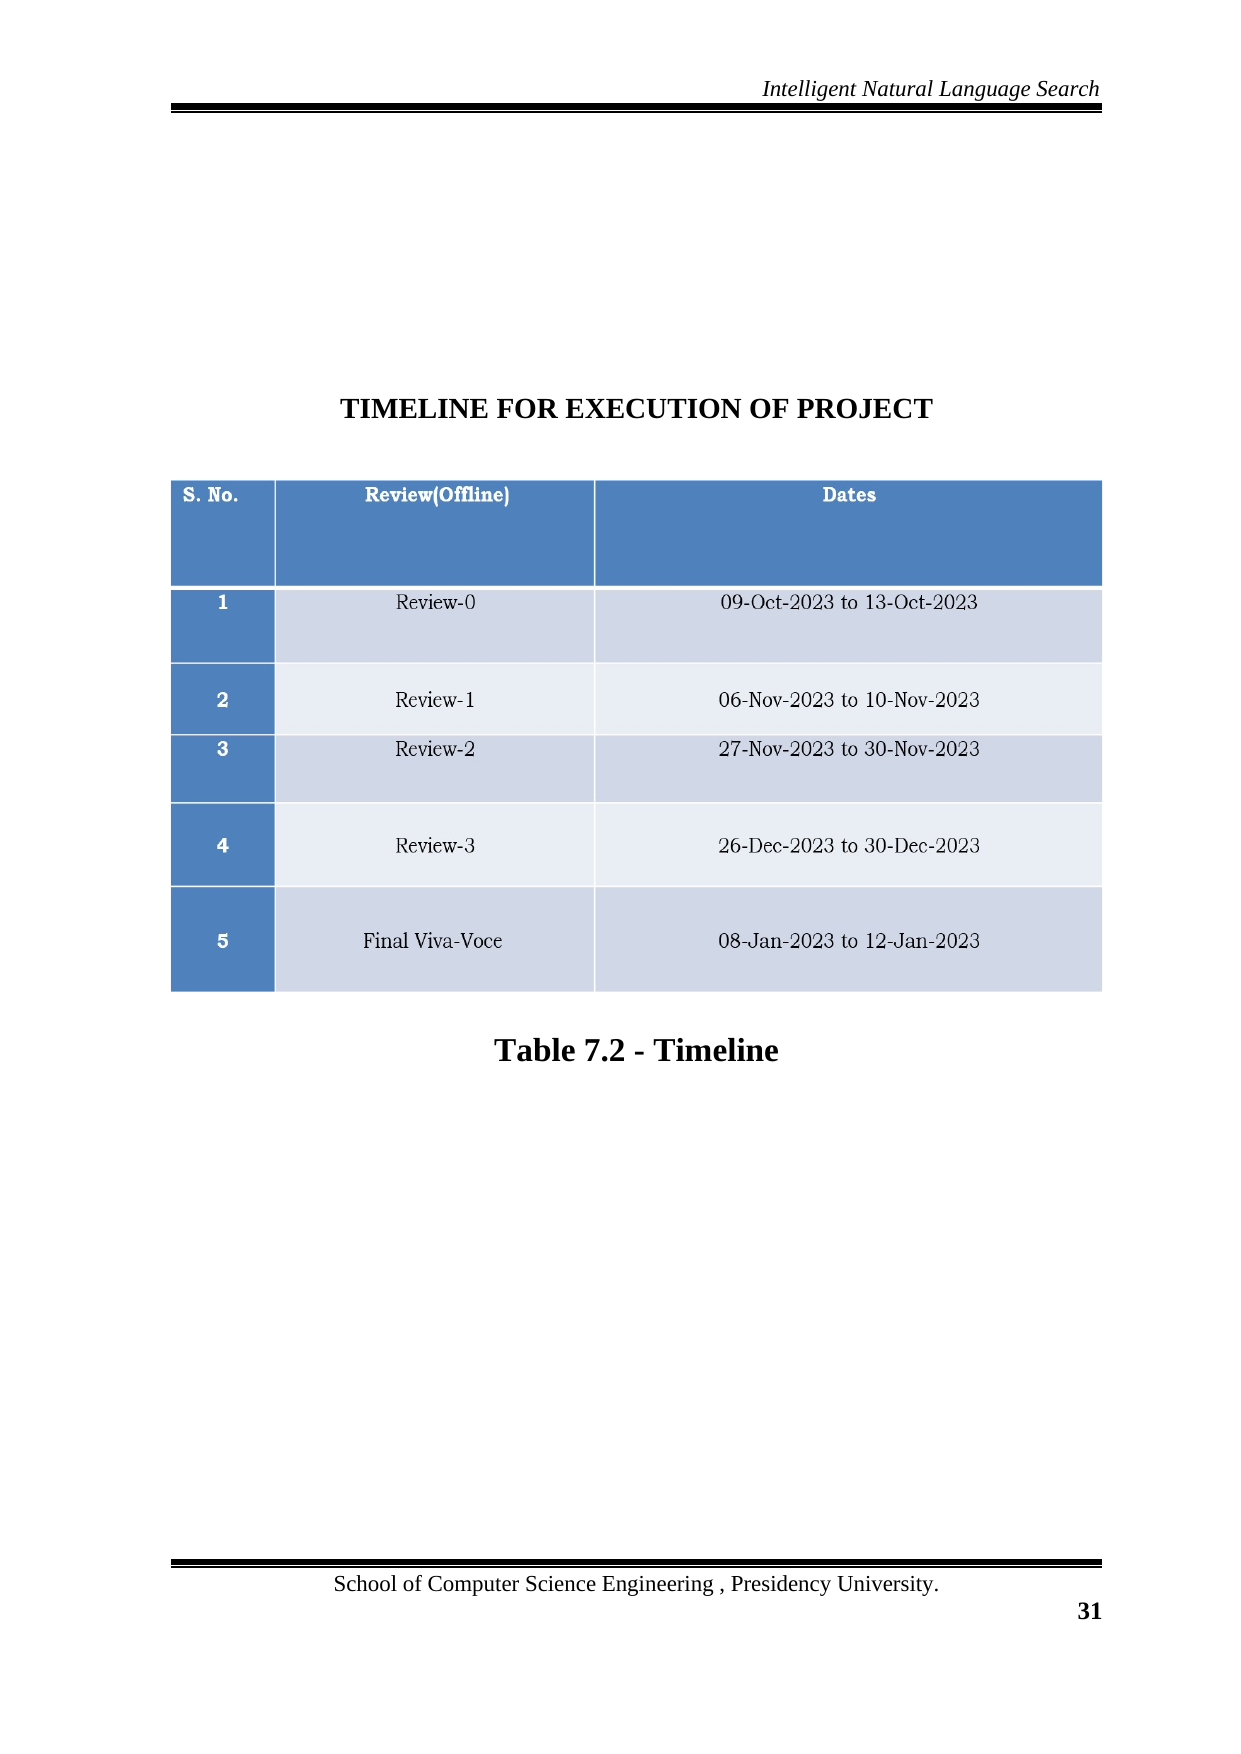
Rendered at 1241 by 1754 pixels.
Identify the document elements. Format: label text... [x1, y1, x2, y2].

picture [170, 480, 1103, 992]
text TIMELINE FOR EXECUTION OF PROJECT [171, 391, 1102, 424]
text Table 7.2 - Timeline [171, 1030, 1102, 1069]
